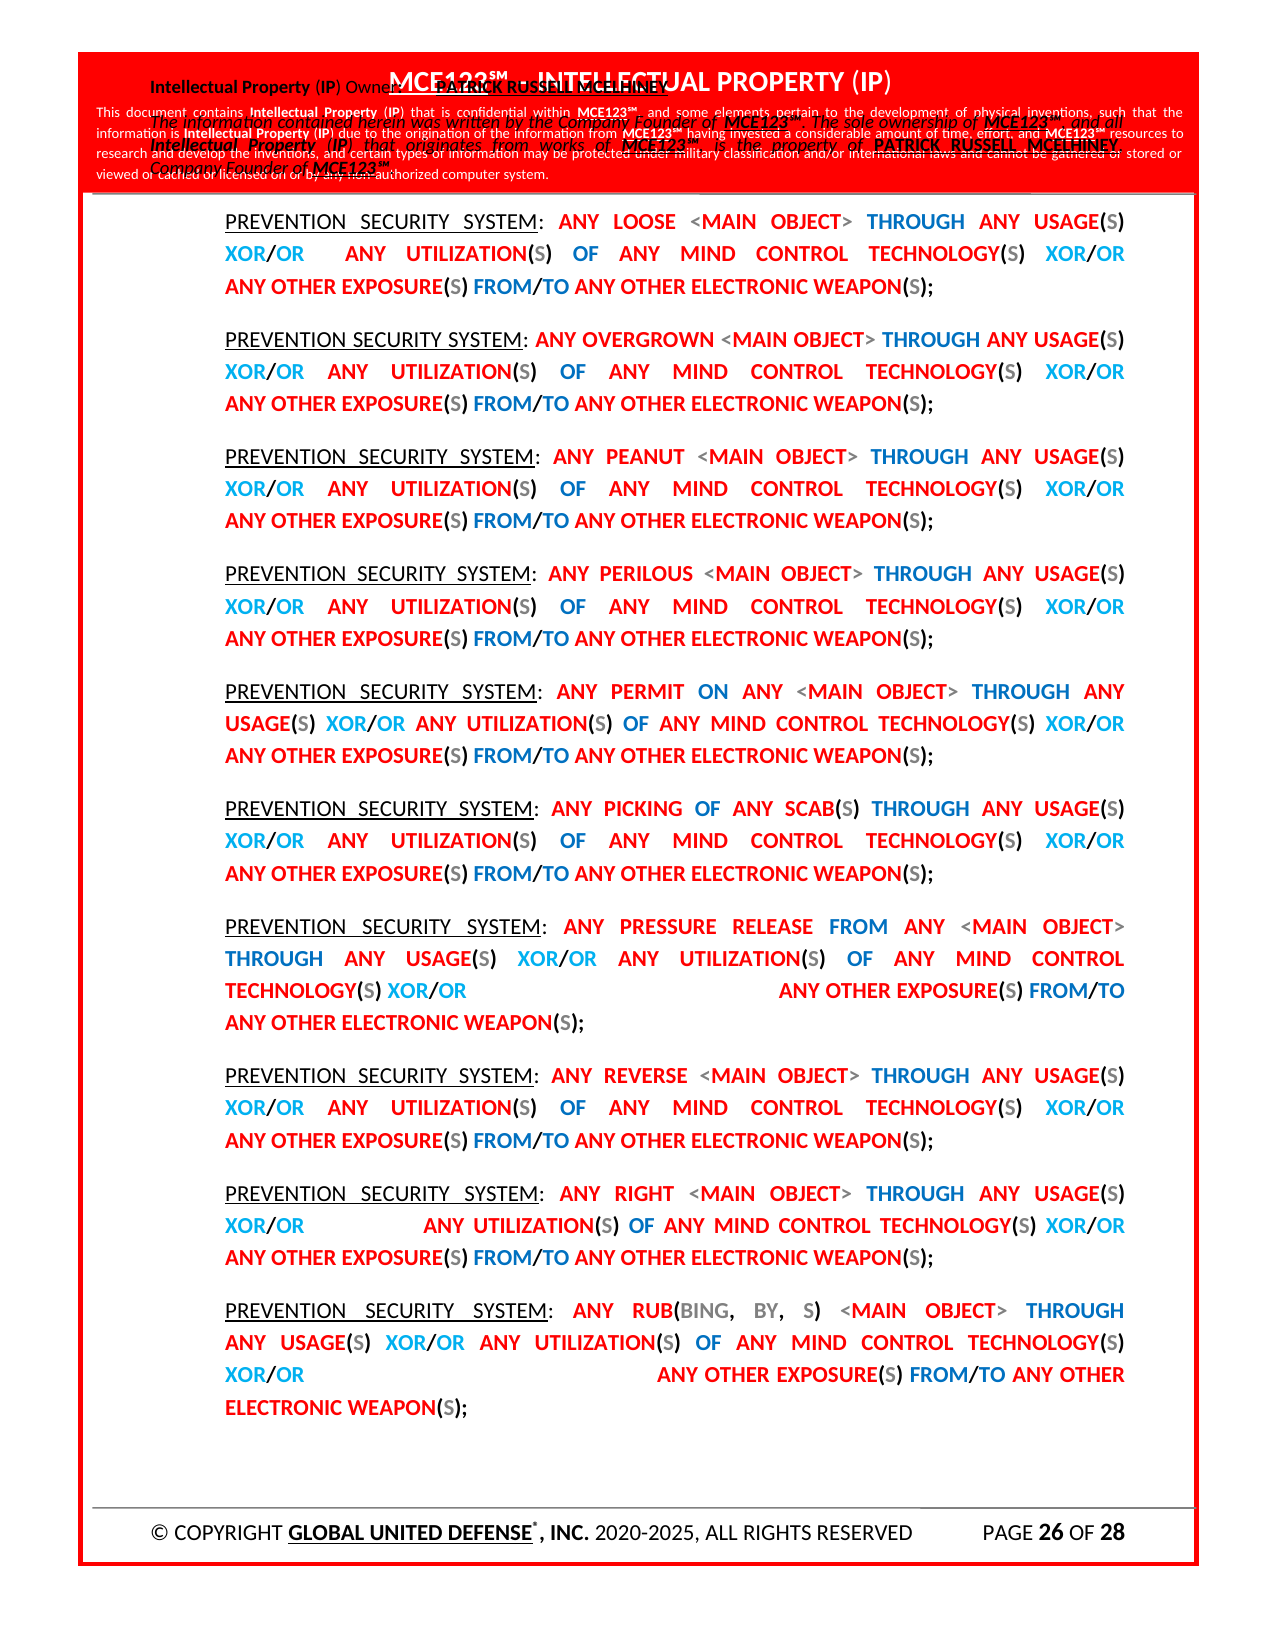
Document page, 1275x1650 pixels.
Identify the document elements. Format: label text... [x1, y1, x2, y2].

text PREVENTION SECURITY SYSTEM: ANY RIGHT <MAIN OBJECT> THROUGH ANY USAGE(S) XOR/OR ANY UTILIZATION(S) OF ANY MIND CONTROL TECHNOLOGY(S) XOR/OR ANY OTHER EXPOSURE(S) FROM/TO ANY OTHER ELECTRONIC WEAPON(S); [225, 1179, 1125, 1271]
text PREVENTION SECURITY SYSTEM: ANY PEANUT <MAIN OBJECT> THROUGH ANY USAGE(S) XOR/OR ANY UTILIZATION(S) OF ANY MIND CONTROL TECHNOLOGY(S) XOR/OR ANY OTHER EXPOSURE(S) FROM/TO ANY OTHER ELECTRONIC WEAPON(S); [225, 442, 1125, 534]
text PREVENTION SECURITY SYSTEM: ANY PICKING OF ANY SCAB(S) THROUGH ANY USAGE(S) XOR/OR ANY UTILIZATION(S) OF ANY MIND CONTROL TECHNOLOGY(S) XOR/OR ANY OTHER EXPOSURE(S) FROM/TO ANY OTHER ELECTRONIC WEAPON(S); [225, 794, 1125, 887]
text PREVENTION SECURITY SYSTEM: ANY LOOSE <MAIN OBJECT> THROUGH ANY USAGE(S) XOR/OR ANY UTILIZATION(S) OF ANY MIND CONTROL TECHNOLOGY(S) XOR/OR ANY OTHER EXPOSURE(S) FROM/TO ANY OTHER ELECTRONIC WEAPON(S); [225, 207, 1125, 300]
text PREVENTION SECURITY SYSTEM: ANY RUB(BING, BY, S) <MAIN OBJECT> THROUGH ANY USAGE(S) XOR/OR ANY UTILIZATION(S) OF ANY MIND CONTROL TECHNOLOGY(S) XOR/OR ANY OTHER EXPOSURE(S) FROM/TO ANY OTHER ELECTRONIC WEAPON(S); [225, 1296, 1125, 1421]
text PREVENTION SECURITY SYSTEM: ANY PERILOUS <MAIN OBJECT> THROUGH ANY USAGE(S) XOR/OR ANY UTILIZATION(S) OF ANY MIND CONTROL TECHNOLOGY(S) XOR/OR ANY OTHER EXPOSURE(S) FROM/TO ANY OTHER ELECTRONIC WEAPON(S); [225, 559, 1125, 652]
text PREVENTION SECURITY SYSTEM: ANY OVERGROWN <MAIN OBJECT> THROUGH ANY USAGE(S) XOR/OR ANY UTILIZATION(S) OF ANY MIND CONTROL TECHNOLOGY(S) XOR/OR ANY OTHER EXPOSURE(S) FROM/TO ANY OTHER ELECTRONIC WEAPON(S); [225, 325, 1125, 417]
text PREVENTION SECURITY SYSTEM: ANY PERMIT ON ANY <MAIN OBJECT> THROUGH ANY USAGE(S) XOR/OR ANY UTILIZATION(S) OF ANY MIND CONTROL TECHNOLOGY(S) XOR/OR ANY OTHER EXPOSURE(S) FROM/TO ANY OTHER ELECTRONIC WEAPON(S); [225, 677, 1125, 769]
text PREVENTION SECURITY SYSTEM: ANY PRESSURE RELEASE FROM ANY <MAIN OBJECT> THROUGH ANY USAGE(S) XOR/OR ANY UTILIZATION(S) OF ANY MIND CONTROL TECHNOLOGY(S) XOR/OR ANY OTHER EXPOSURE(S) FROM/TO ANY OTHER ELECTRONIC WEAPON(S); [225, 912, 1125, 1036]
text PREVENTION SECURITY SYSTEM: ANY REVERSE <MAIN OBJECT> THROUGH ANY USAGE(S) XOR/OR ANY UTILIZATION(S) OF ANY MIND CONTROL TECHNOLOGY(S) XOR/OR ANY OTHER EXPOSURE(S) FROM/TO ANY OTHER ELECTRONIC WEAPON(S); [225, 1061, 1125, 1154]
